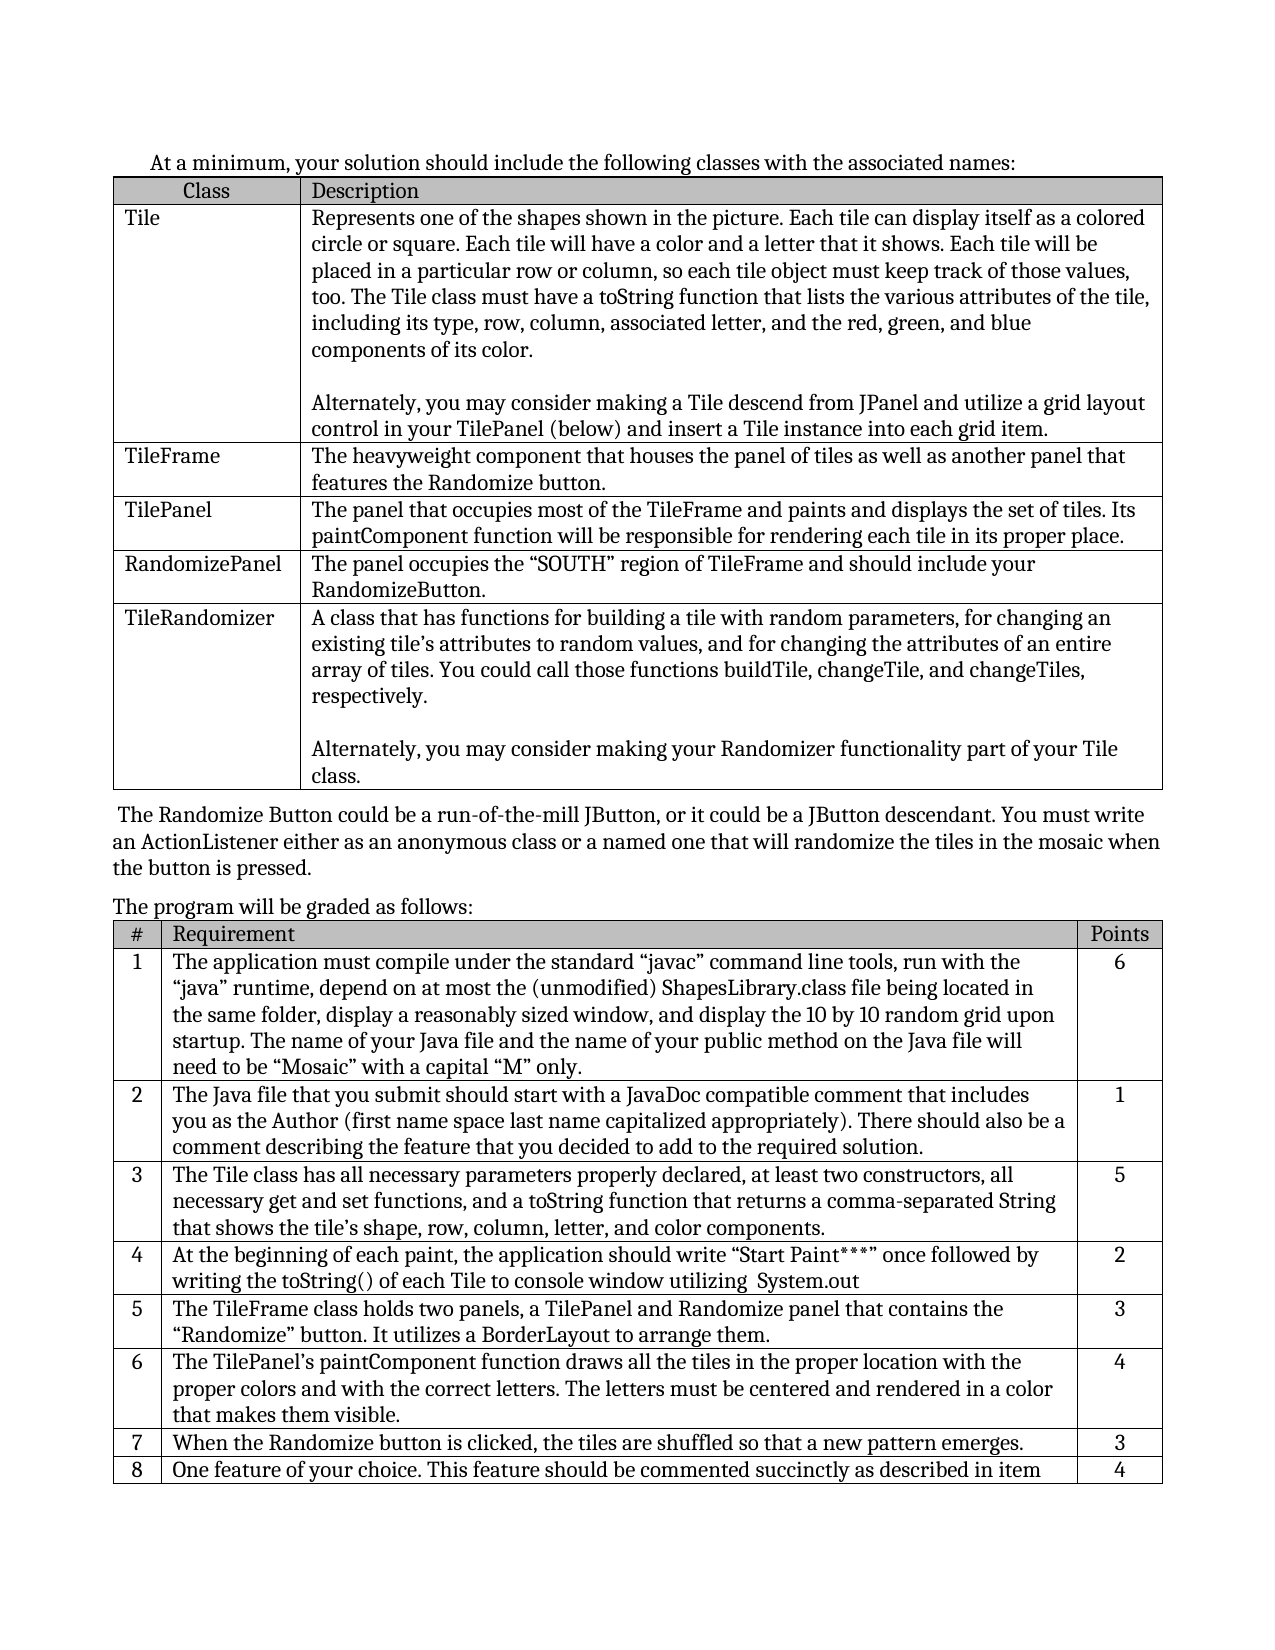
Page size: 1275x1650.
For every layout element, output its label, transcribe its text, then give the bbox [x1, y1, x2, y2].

table_header Points [1078, 921, 1162, 948]
text At a minimum, your solution should include the following classes with the associated names: [150, 150, 1162, 176]
table_cell 3 [1078, 1429, 1162, 1456]
table_cell 3 [114, 1162, 161, 1241]
table_cell Tile [114, 205, 300, 442]
table_cell 5 [1078, 1162, 1162, 1241]
table_cell 1 [1078, 1081, 1162, 1161]
table_header Description [301, 178, 1162, 204]
table_cell 4 [114, 1242, 161, 1294]
table_header Requirement [162, 921, 1077, 948]
table_cell The Java file that you submit should start with a JavaDoc compatible comment that includes you as the Author (first name space last name capitalized appropriately). There should also be a comment describing the feature that you decided to add to the required solution. [162, 1081, 1077, 1161]
table_cell Represents one of the shapes shown in the picture. Each tile can display itself as a colored circle or square. Each tile will have a color and a letter that it shows. Each tile will be placed in a particular row or column, so each tile object must keep track of those values, too. The Tile class must have a toString function that lists the various attributes of the tile, including its type, row, column, associated letter, and the red, green, and blue components of its color. Alternately, you may consider making a Tile descend from JPanel and utilize a grid layout control in your TilePanel (below) and insert a Tile instance into each grid item. [301, 205, 1162, 442]
table_cell The TilePanel’s paintComponent function draws all the tiles in the proper location with the proper colors and with the correct letters. The letters must be centered and rendered in a color that makes them visible. [162, 1349, 1077, 1428]
table_cell TilePanel [114, 497, 300, 549]
table_cell 4 [1078, 1457, 1162, 1483]
table_header Class [114, 178, 300, 204]
table_cell The heavyweight component that houses the panel of tiles as well as another panel that features the Randomize button. [301, 443, 1162, 496]
table_cell 2 [1078, 1242, 1162, 1294]
table_cell The panel occupies the “SOUTH” region of TileFrame and should include your RandomizeButton. [301, 551, 1162, 603]
table_cell 4 [1078, 1349, 1162, 1428]
table_cell TileRandomizer [114, 604, 300, 789]
table_cell 6 [1078, 949, 1162, 1080]
text The program will be graded as follows: [112, 894, 1162, 920]
table_cell When the Randomize button is clicked, the tiles are shuffled so that a new pattern emerges. [162, 1429, 1077, 1456]
table_cell The panel that occupies most of the TileFrame and paints and displays the set of tiles. Its paintComponent function will be responsible for rendering each tile in its proper place. [301, 497, 1162, 549]
table_header # [114, 921, 161, 948]
table_cell The Tile class has all necessary parameters properly declared, at least two constructors, all necessary get and set functions, and a toString function that returns a comma-separated String that shows the tile’s shape, row, column, letter, and color components. [162, 1162, 1077, 1241]
table_cell 6 [114, 1349, 161, 1428]
table_cell 7 [114, 1429, 161, 1456]
table_cell 3 [1078, 1295, 1162, 1348]
table_cell The TileFrame class holds two panels, a TilePanel and Randomize panel that contains the “Randomize” button. It utilizes a BorderLayout to arrange them. [162, 1295, 1077, 1348]
table_cell A class that has functions for building a tile with random parameters, for changing an existing tile’s attributes to random values, and for changing the attributes of an entire array of tiles. You could call those functions buildTile, changeTile, and changeTiles, respectively. Alternately, you may consider making your Randomizer functionality part of your Tile class. [301, 604, 1162, 789]
table_cell The application must compile under the standard “javac” command line tools, run with the “java” runtime, depend on at most the (unmodified) ShapesLibrary.class file being located in the same folder, display a reasonably sized window, and display the 10 by 10 random grid upon startup. The name of your Java file and the name of your public method on the Java file will need to be “Mosaic” with a capital “M” only. [162, 949, 1077, 1080]
table_cell 2 [114, 1081, 161, 1161]
table_cell 8 [114, 1457, 161, 1483]
table_cell RandomizePanel [114, 551, 300, 603]
table_cell 1 [114, 949, 161, 1080]
text The Randomize Button could be a run-of-the-mill JButton, or it could be a JButton descendant. You must write an ActionListener either as an anonymous class or a named one that will randomize the tiles in the mosaic when the button is pressed. [112, 802, 1162, 881]
table_cell TileFrame [114, 443, 300, 496]
table_cell At the beginning of each paint, the application should write “Start Paint***” once followed by writing the toString() of each Tile to console window utilizing System.out [162, 1242, 1077, 1294]
table_cell 5 [114, 1295, 161, 1348]
